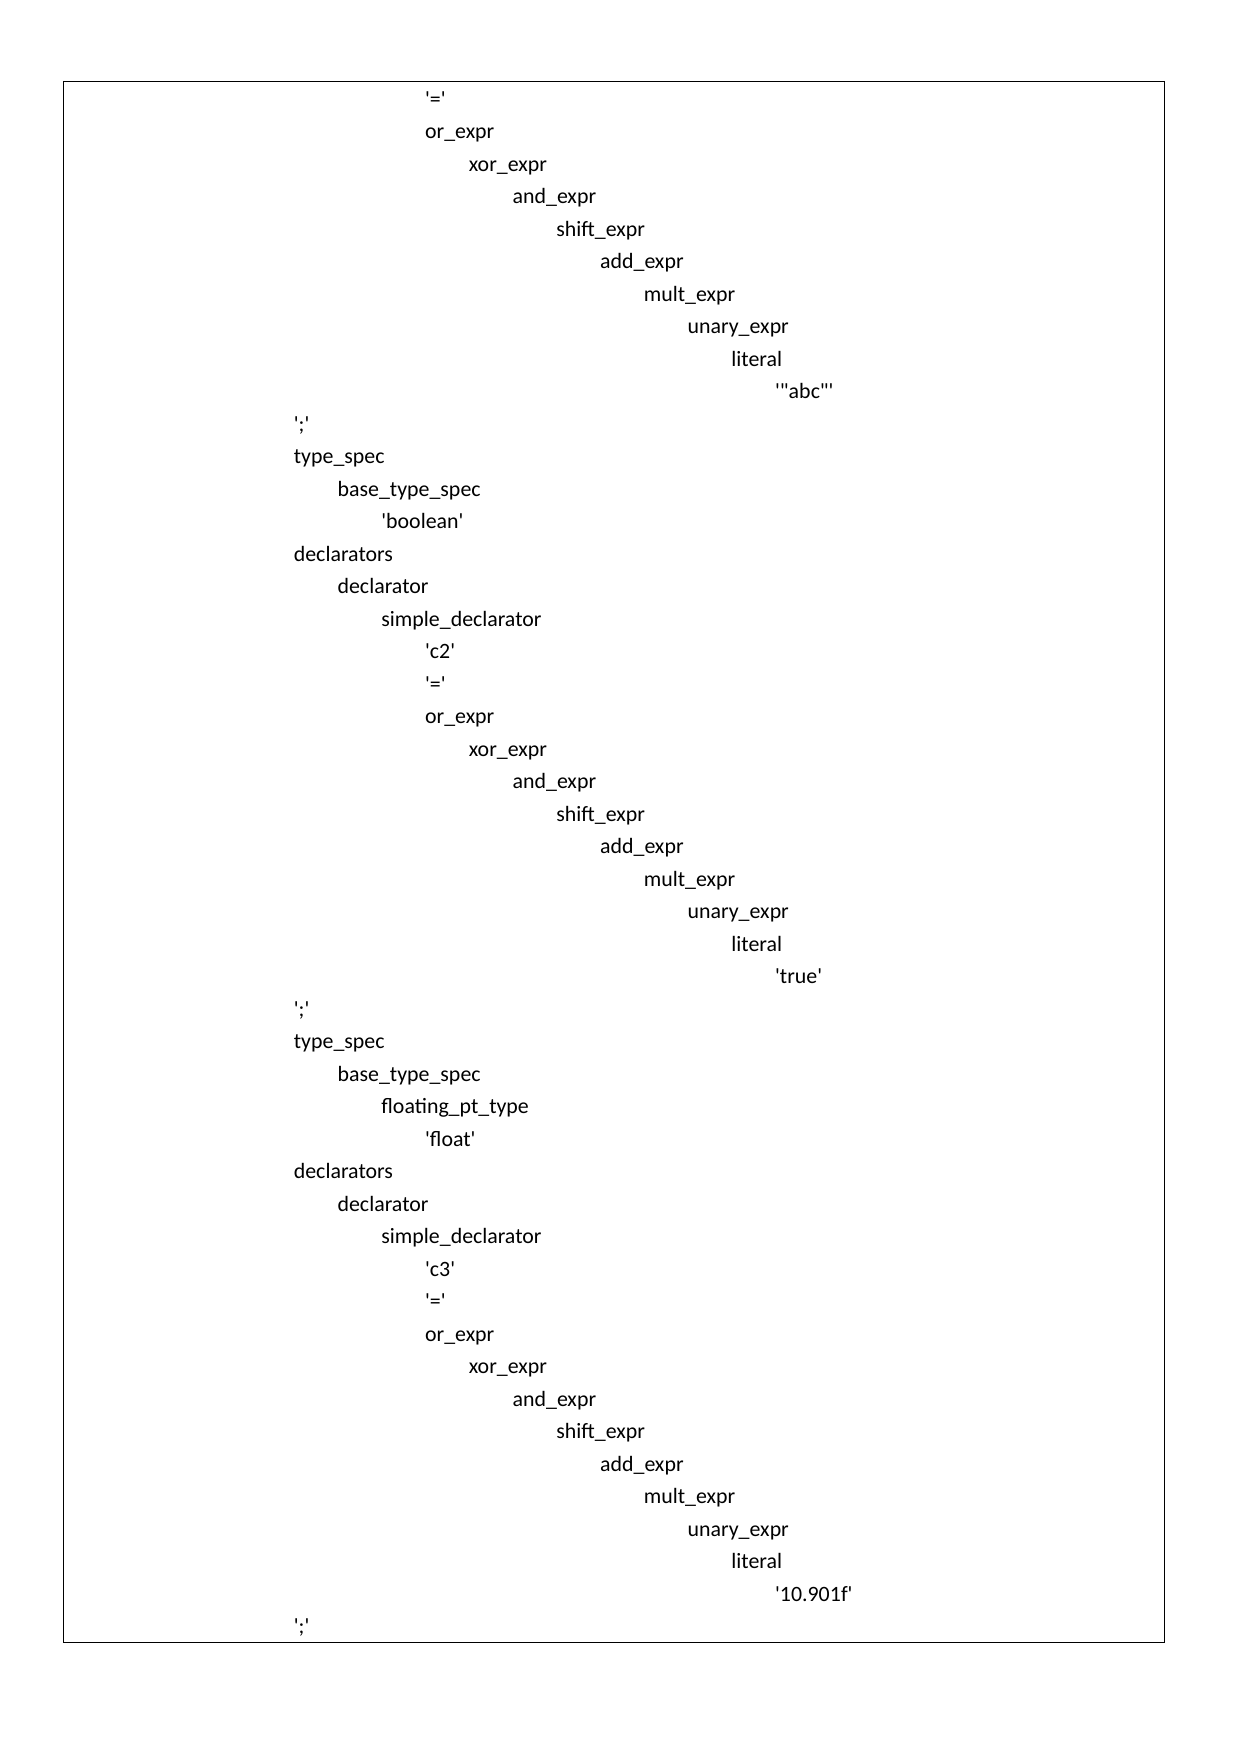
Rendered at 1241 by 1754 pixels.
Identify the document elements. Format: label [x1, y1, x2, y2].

table_header [64, 82, 1164, 1642]
